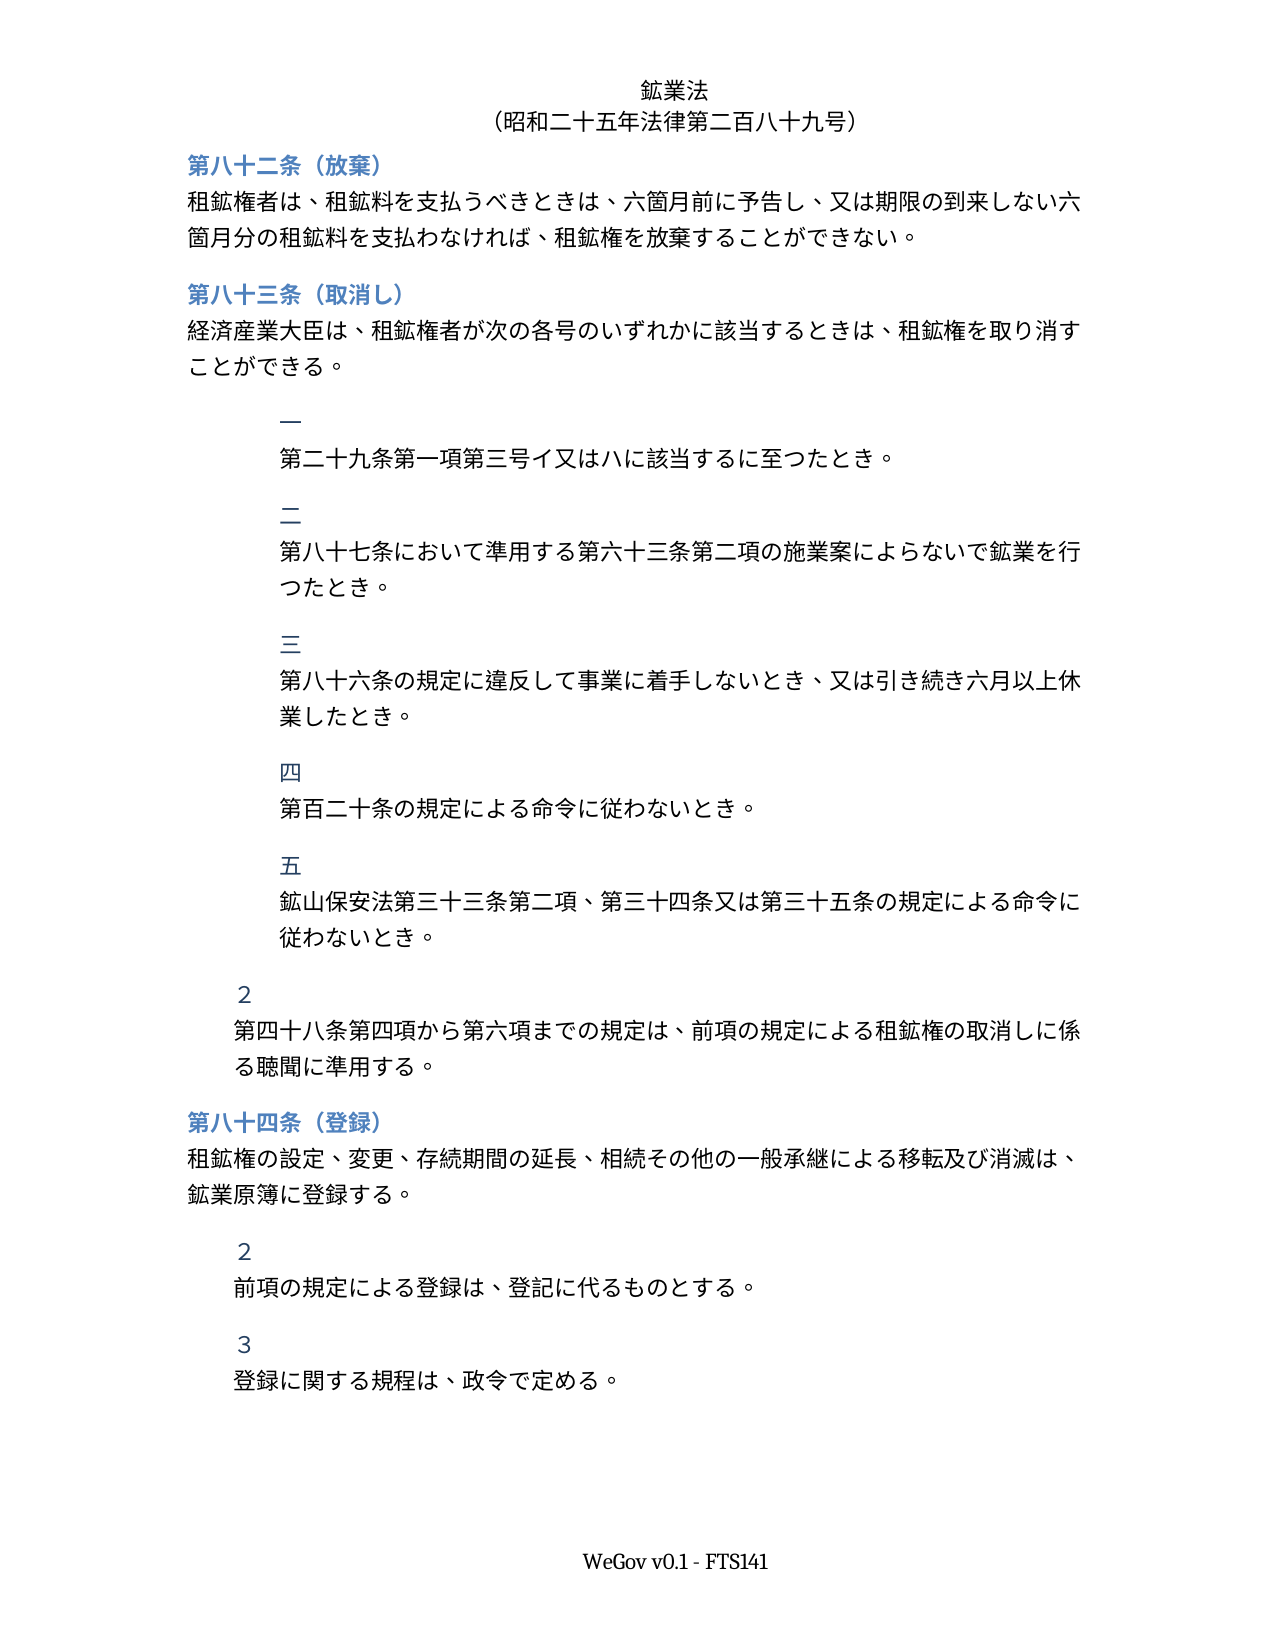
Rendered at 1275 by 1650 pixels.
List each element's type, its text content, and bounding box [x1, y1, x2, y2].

subtitle 一 [279, 407, 1087, 438]
text 登録に関する規程は、政令で定める。 [233, 1364, 1087, 1396]
text 租鉱権者は、租鉱料を支払うべきときは、六箇月前に予告し、又は期限の到来しない六箇月分の租鉱料を支払わなければ、租鉱権を放棄することができない。 [187, 186, 1087, 253]
subtitle 五 [279, 850, 1087, 881]
subtitle 第八十四条（登録） [187, 1107, 1087, 1138]
text 第四十八条第四項から第六項までの規定は、前項の規定による租鉱権の取消しに係る聴聞に準用する。 [233, 1014, 1087, 1082]
text 第八十六条の規定に違反して事業に着手しないとき、又は引き続き六月以上休業したとき。 [279, 664, 1087, 732]
text 第百二十条の規定による命令に従わないとき。 [279, 793, 1087, 824]
text 経済産業大臣は、租鉱権者が次の各号のいずれかに該当するときは、租鉱権を取り消すことができる。 [187, 314, 1087, 382]
subtitle ２ [233, 979, 1087, 1010]
text 租鉱権の設定、変更、存続期間の延長、相続その他の一般承継による移転及び消滅は、鉱業原簿に登録する。 [187, 1143, 1087, 1210]
subtitle 四 [279, 757, 1087, 788]
text 第八十七条において準用する第六十三条第二項の施業案によらないで鉱業を行つたとき。 [279, 536, 1087, 603]
subtitle ２ [233, 1236, 1087, 1267]
subtitle 二 [279, 500, 1087, 531]
text 鉱山保安法第三十三条第二項、第三十四条又は第三十五条の規定による命令に従わないとき。 [279, 886, 1087, 953]
subtitle 第八十三条（取消し） [187, 279, 1087, 310]
subtitle ３ [233, 1329, 1087, 1360]
subtitle 三 [279, 629, 1087, 660]
subtitle 第八十二条（放棄） [187, 150, 1087, 181]
text 前項の規定による登録は、登記に代るものとする。 [233, 1272, 1087, 1303]
text 第二十九条第一項第三号イ又はハに該当するに至つたとき。 [279, 443, 1087, 474]
